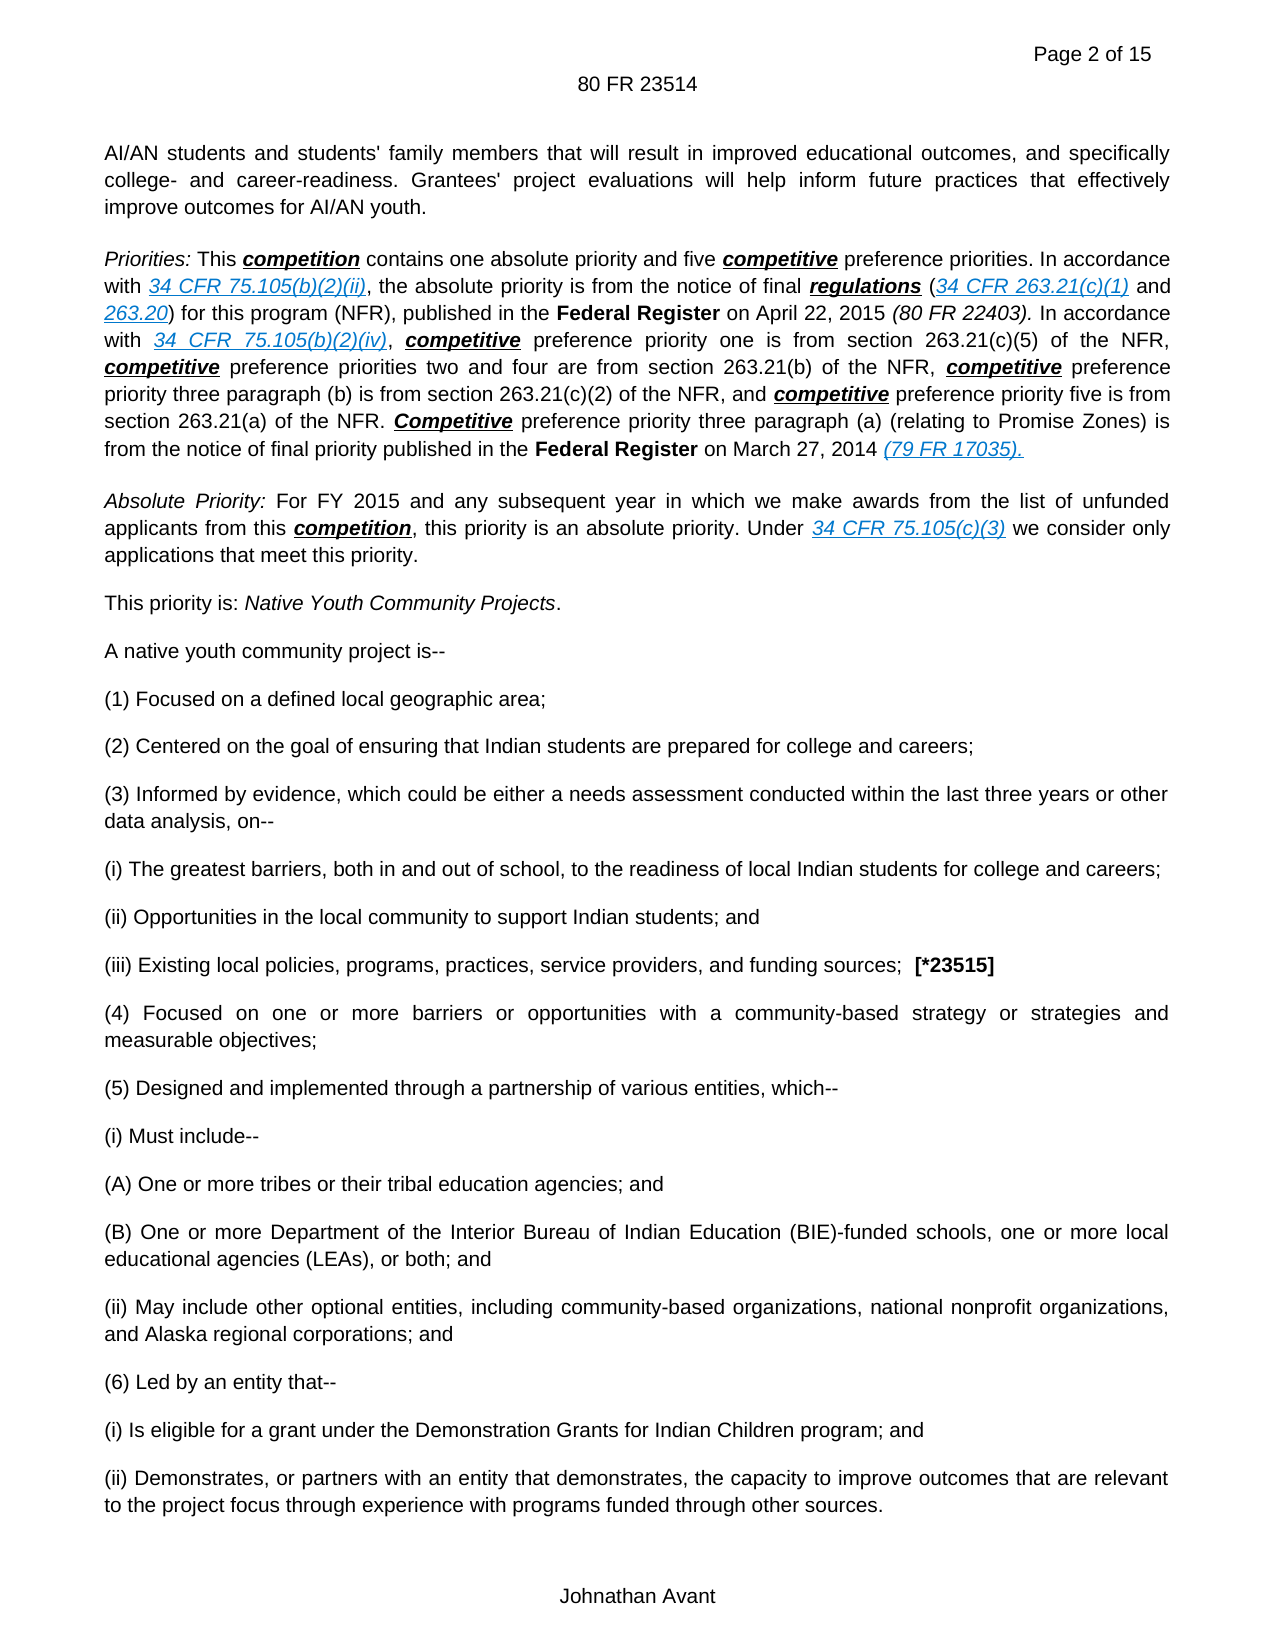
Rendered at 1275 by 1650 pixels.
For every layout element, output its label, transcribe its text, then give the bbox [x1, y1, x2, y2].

text (4) Focused on one or more barriers or opportunities with a community-based strategy or strategies and measurable objectives; [104, 998, 1171, 1052]
text (1) Focused on a defined local geographic area; [104, 683, 1171, 710]
text (5) Designed and implemented through a partnership of various entities, which-- [104, 1073, 1171, 1100]
text (B) One or more Department of the Interior Bureau of Indian Education (BIE)-funded schools, one or more local educational agencies (LEAs), or both; and [104, 1217, 1171, 1271]
text (iii) Existing local policies, programs, practices, service providers, and funding sources; [*23515] [104, 950, 1171, 977]
text (6) Led by an entity that-- [104, 1367, 1171, 1394]
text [104, 137, 1171, 219]
text (A) One or more tribes or their tribal education agencies; and [104, 1169, 1171, 1196]
text (2) Centered on the goal of ensuring that Indian students are prepared for college and careers; [104, 731, 1171, 758]
text (ii) Demonstrates, or partners with an entity that demonstrates, the capacity to improve outcomes that are relevant to the project focus through experience with programs funded through other sources. [104, 1462, 1171, 1517]
text Absolute Priority: For FY 2015 and any subsequent year in which we make awards from the list of unfunded applicants from this competition, this priority is an absolute priority. Under 34 CFR 75.105(c)(3) we consider only applications that meet this priority. [104, 485, 1171, 567]
text (i) Is eligible for a grant under the Demonstration Grants for Indian Children program; and [104, 1414, 1171, 1442]
text (3) Informed by evidence, which could be either a needs assessment conducted within the last three years or other data analysis, on-- [104, 779, 1171, 833]
text Priorities: This competition contains one absolute priority and five competitive preference priorities. In accordance with 34 CFR 75.105(b)(2)(ii), the absolute priority is from the notice of final regulations (34 CFR 263.21(c)(1) and 263.20) for this program (NFR), published in the Federal Register on April 22, 2015 (80 FR 22403). In accordance with 34 CFR 75.105(b)(2)(iv), competitive preference priority one is from section 263.21(c)(5) of the NFR, competitive preference priorities two and four are from section 263.21(b) of the NFR, competitive preference priority three paragraph (b) is from section 263.21(c)(2) of the NFR, and competitive preference priority five is from section 263.21(a) of the NFR. Competitive preference priority three paragraph (a) (relating to Promise Zones) is from the notice of final priority published in the Federal Register on March 27, 2014 (79 FR 17035). [104, 244, 1171, 460]
text (i) Must include-- [104, 1121, 1171, 1148]
text A native youth community project is-- [104, 635, 1171, 662]
text This priority is: Native Youth Community Projects. [104, 587, 1171, 614]
text (i) The greatest barriers, both in and out of school, to the readiness of local Indian students for college and careers; [104, 854, 1171, 881]
text (ii) Opportunities in the local community to support Indian students; and [104, 902, 1171, 929]
text (ii) May include other optional entities, including community-based organizations, national nonprofit organizations, and Alaska regional corporations; and [104, 1292, 1171, 1346]
